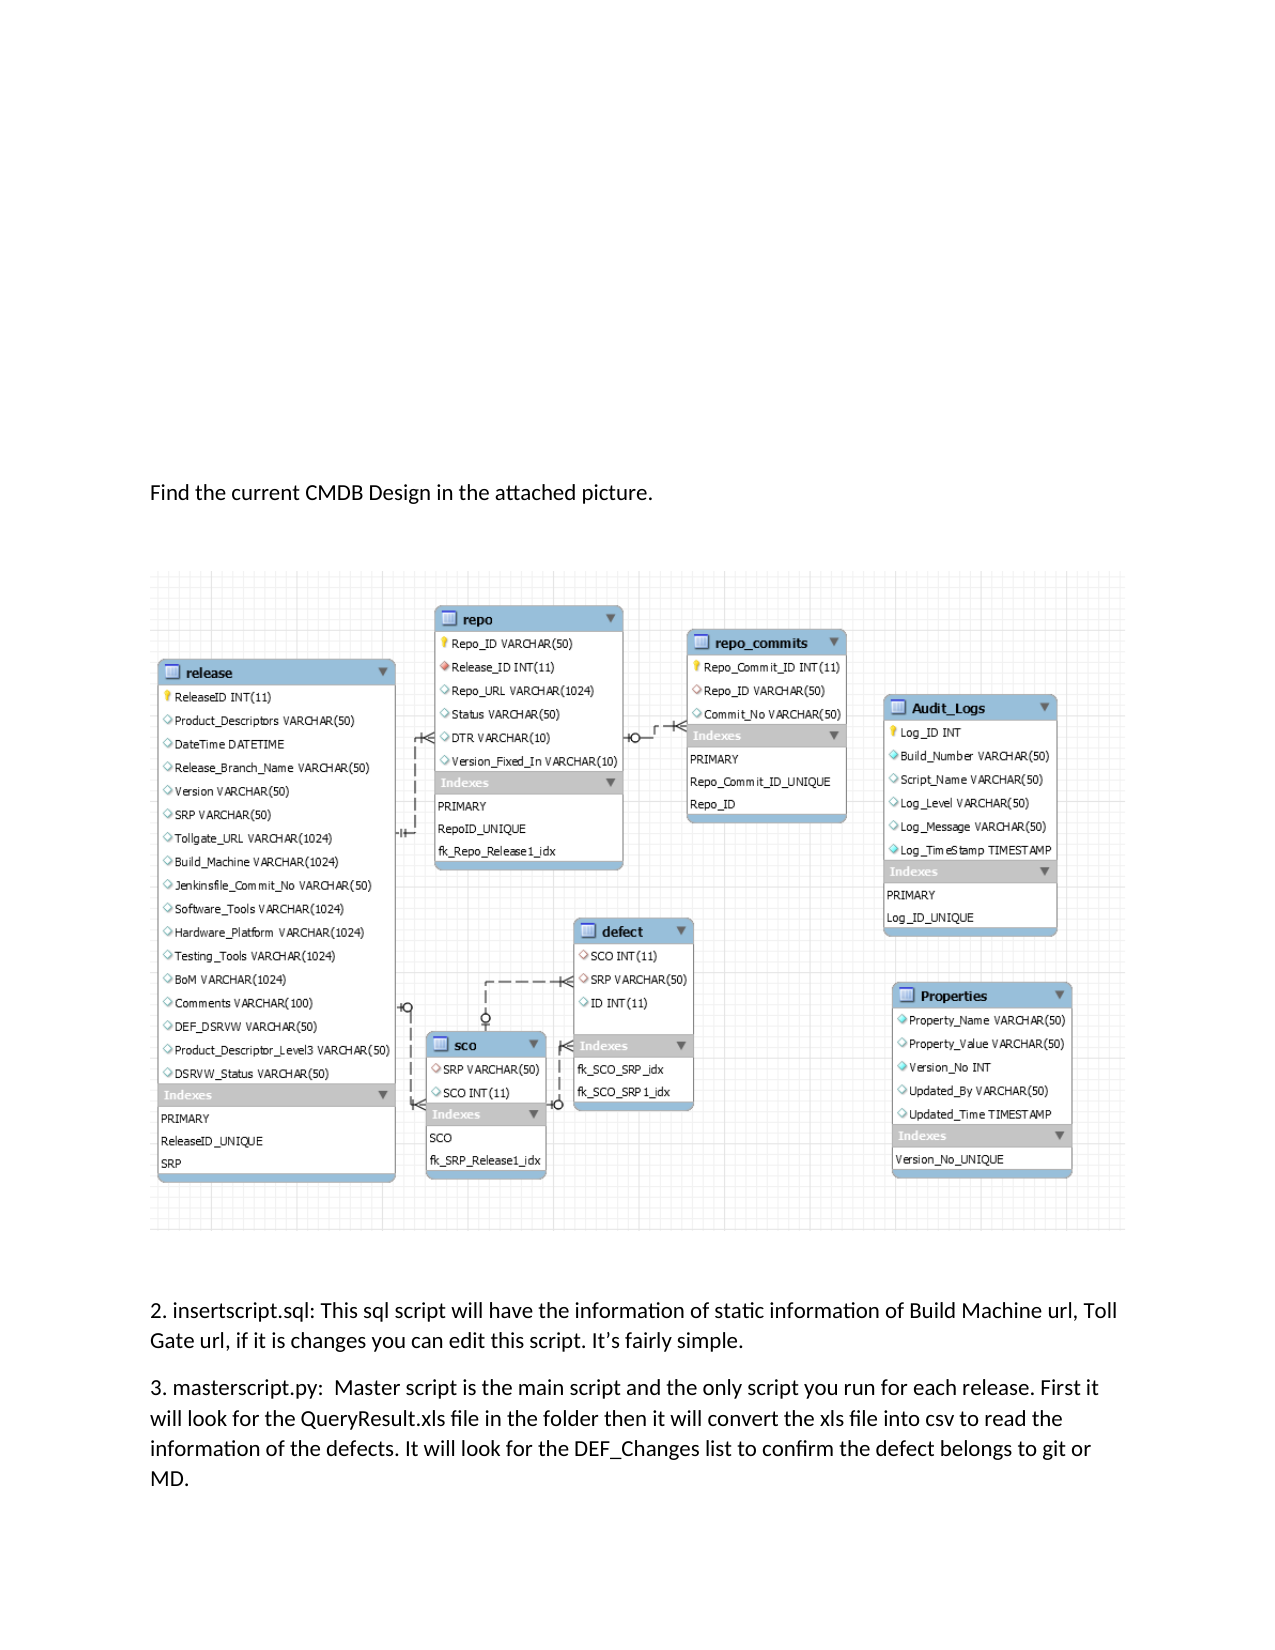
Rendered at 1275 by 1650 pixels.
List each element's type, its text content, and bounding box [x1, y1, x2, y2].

text Find the current CMDB Design in the attached picture. [150, 478, 1125, 506]
text 3. masterscript.py: Master script is the main script and the only script you run for each release. First it will look for the QueryResult.xls file in the folder then it will convert the xls file into csv to read the information of the defects. It will look for the DEF_Changes list to confirm the defect belongs to git or MD. [150, 1373, 1125, 1492]
picture [150, 571, 1125, 1231]
text 2. insertscript.sql: This sql script will have the information of static information of Build Machine url, Toll Gate url, if it is changes you can edit this script. It’s fairly simple. [150, 1296, 1125, 1355]
